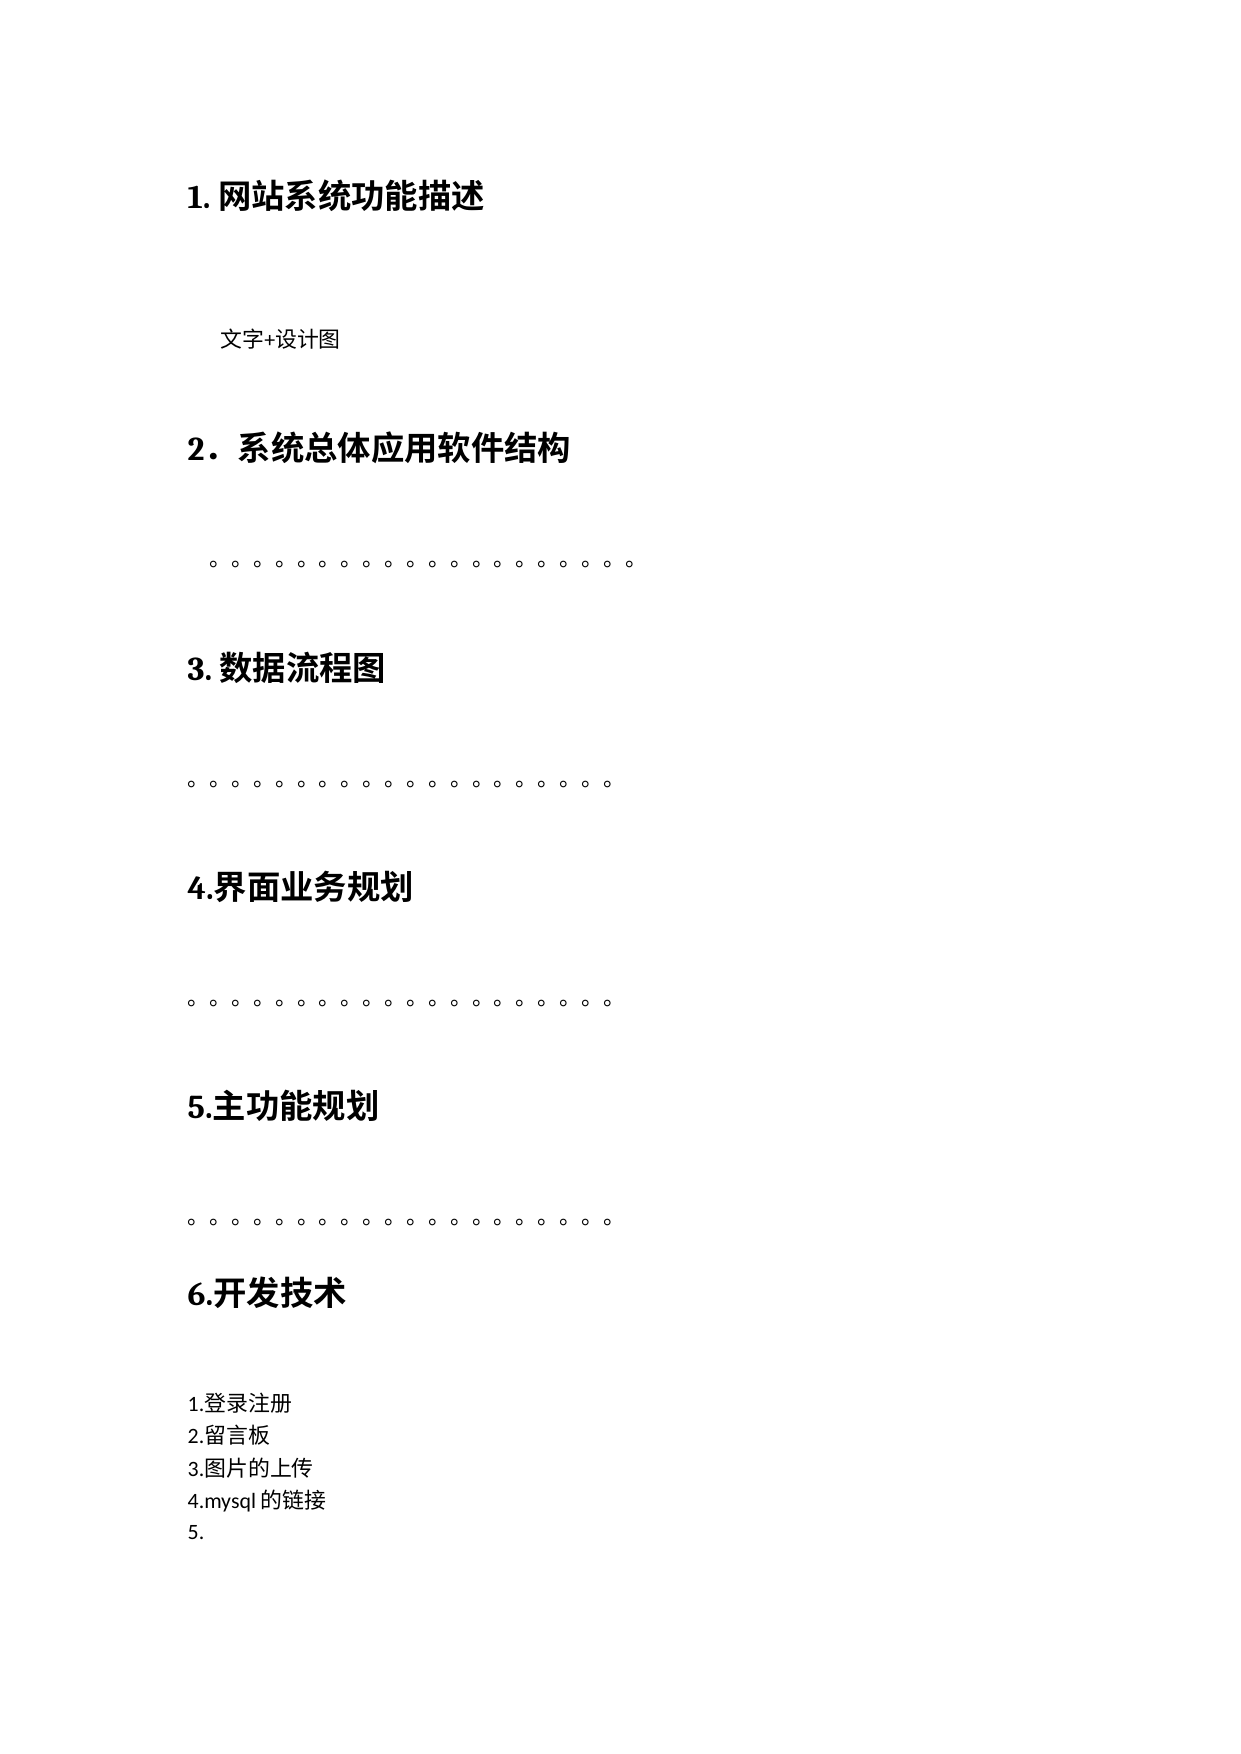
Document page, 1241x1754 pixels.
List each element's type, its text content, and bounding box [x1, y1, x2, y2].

subtitle 2．系统总体应用软件结构 [187, 414, 1053, 479]
subtitle 6.开发技术 [187, 1258, 1053, 1323]
text 5. [187, 1516, 1053, 1548]
text 。。。。。。。。。。。。。。。。。。。。 [187, 541, 1053, 573]
subtitle 3. 数据流程图 [187, 633, 1053, 698]
text 。。。。。。。。。。。。。。。。。。。。 [187, 1199, 1053, 1231]
text 文字+设计图 [187, 322, 1053, 354]
text 1.登录注册 [187, 1386, 1053, 1418]
text 。。。。。。。。。。。。。。。。。。。。 [187, 760, 1053, 793]
subtitle 5.主功能规划 [187, 1072, 1053, 1137]
subtitle 4.界面业务规划 [187, 852, 1053, 917]
text 3.图片的上传 [187, 1451, 1053, 1483]
text 。。。。。。。。。。。。。。。。。。。。 [187, 979, 1053, 1012]
subtitle 1. 网站系统功能描述 [187, 162, 1053, 227]
text 4.mysql的链接 [187, 1483, 1053, 1516]
text 2.留言板 [187, 1418, 1053, 1451]
